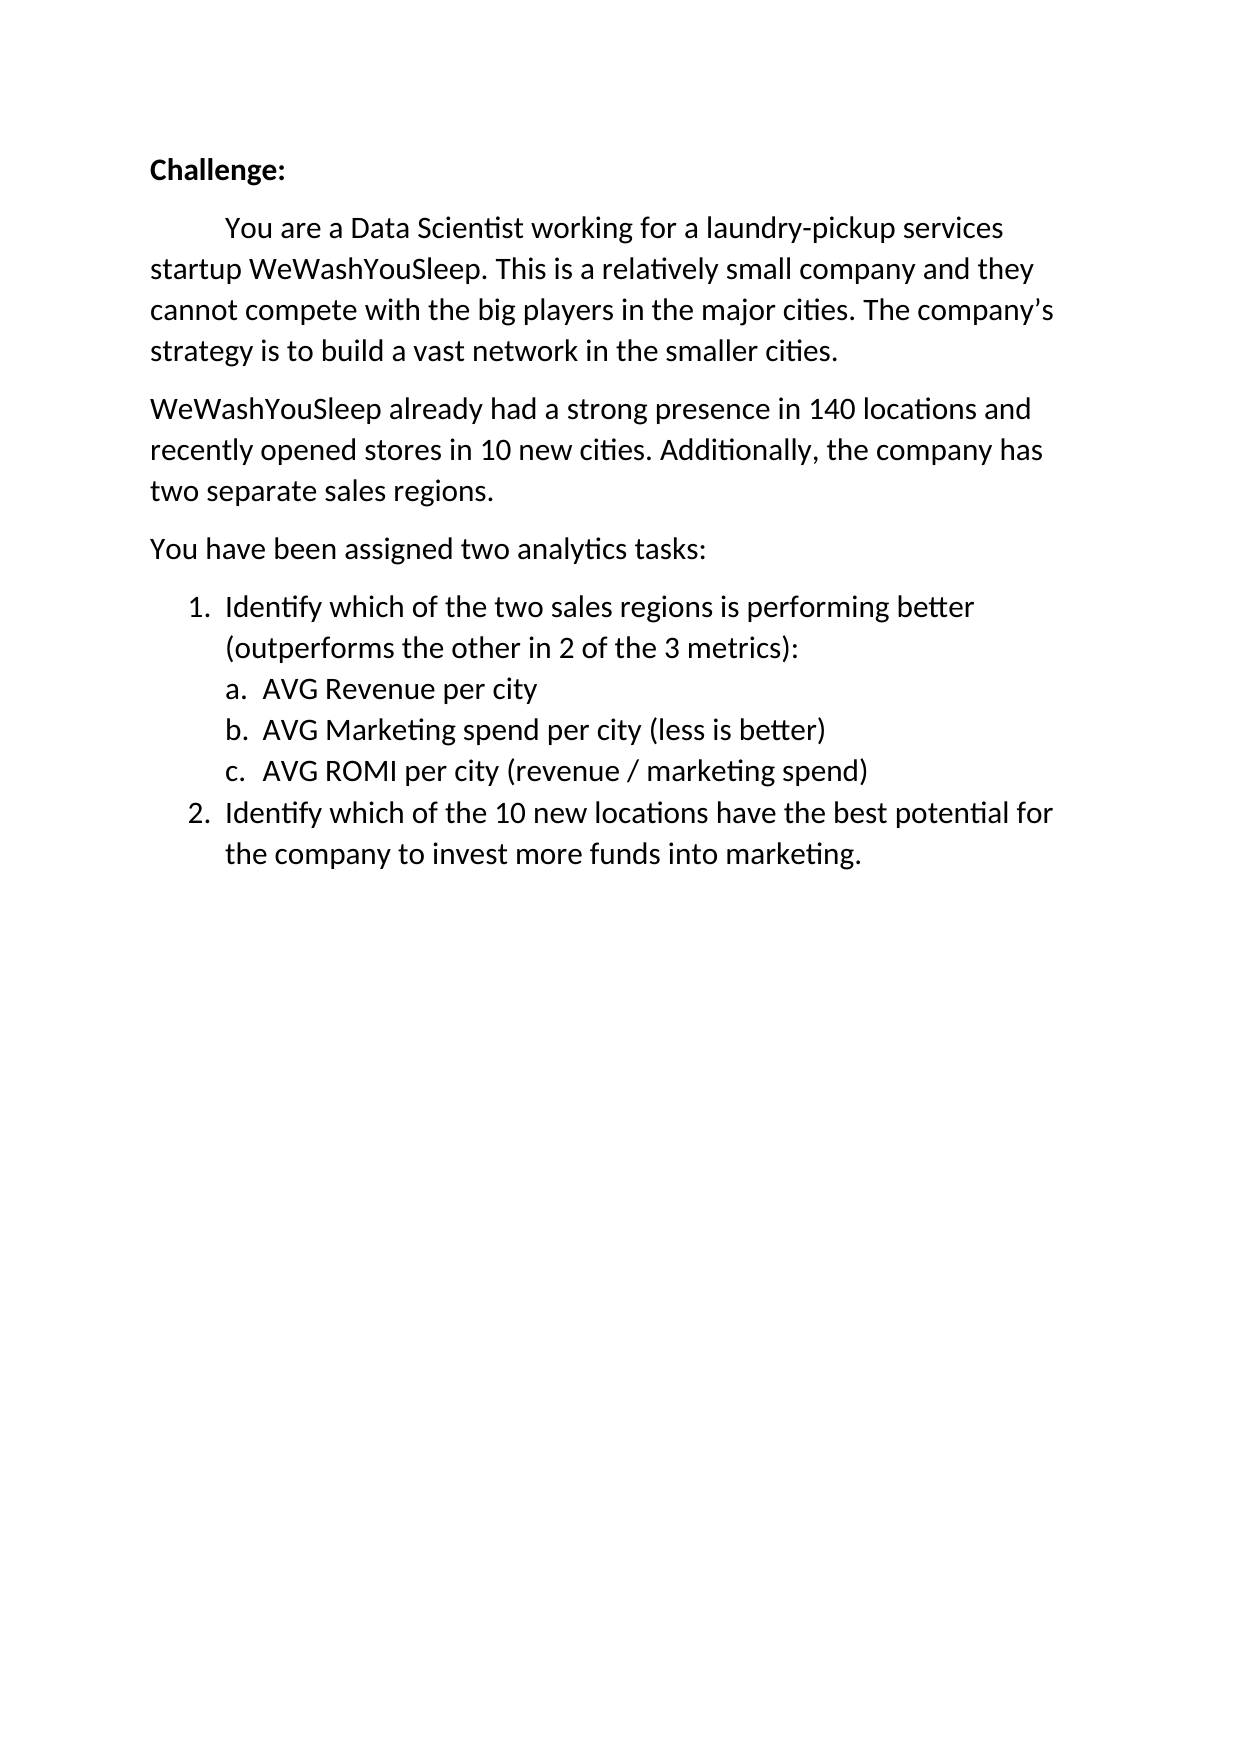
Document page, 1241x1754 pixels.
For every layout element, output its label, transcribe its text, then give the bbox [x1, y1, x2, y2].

text You are a Data Scientist working for a laundry-pickup services startup WeWashYouSleep. This is a relatively small company and they cannot compete with the big players in the major cities. The company’s strategy is to build a vast network in the smaller cities. [150, 208, 1090, 369]
list Identify which of the 10 new locations have the best potential for the company to invest more funds into marketing. [187, 793, 1090, 872]
text Challenge: [150, 150, 1090, 188]
text WeWashYouSleep already had a strong presence in 140 locations and recently opened stores in 10 new cities. Additionally, the company has two separate sales regions. [150, 389, 1090, 509]
list AVG ROMI per city (revenue / marketing spend) [225, 752, 1090, 790]
list AVG Revenue per city [225, 669, 1090, 707]
list AVG Marketing spend per city (less is better) [225, 710, 1090, 748]
text You have been assigned two analytics tasks: [150, 529, 1090, 567]
list Identify which of the two sales regions is performing better (outperforms the other in 2 of the 3 metrics): [187, 587, 1090, 666]
